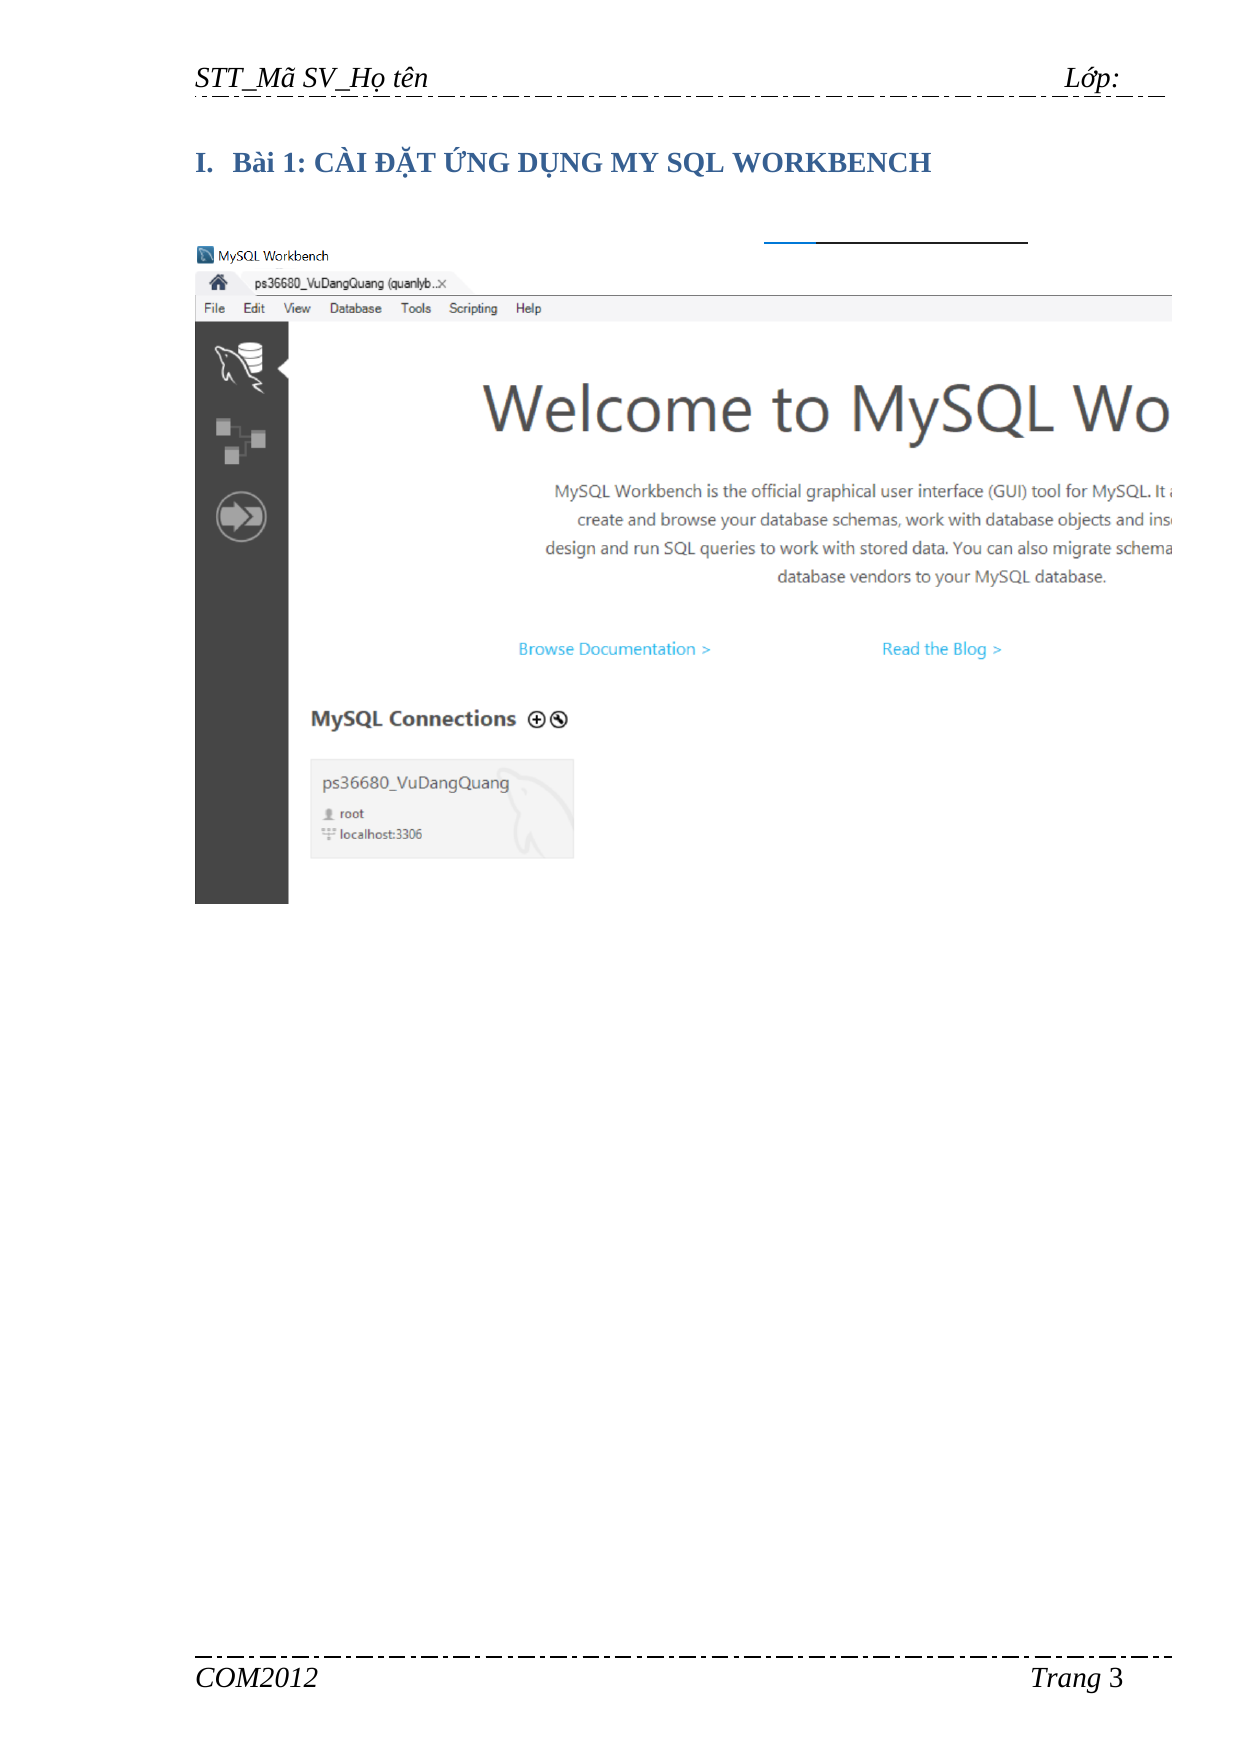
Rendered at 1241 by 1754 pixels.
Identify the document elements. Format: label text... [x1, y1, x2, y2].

picture [195, 242, 1172, 904]
subtitle Bài 1: CÀI ĐẶT ỨNG DỤNG MY SQL WORKBENCH [195, 145, 1172, 178]
